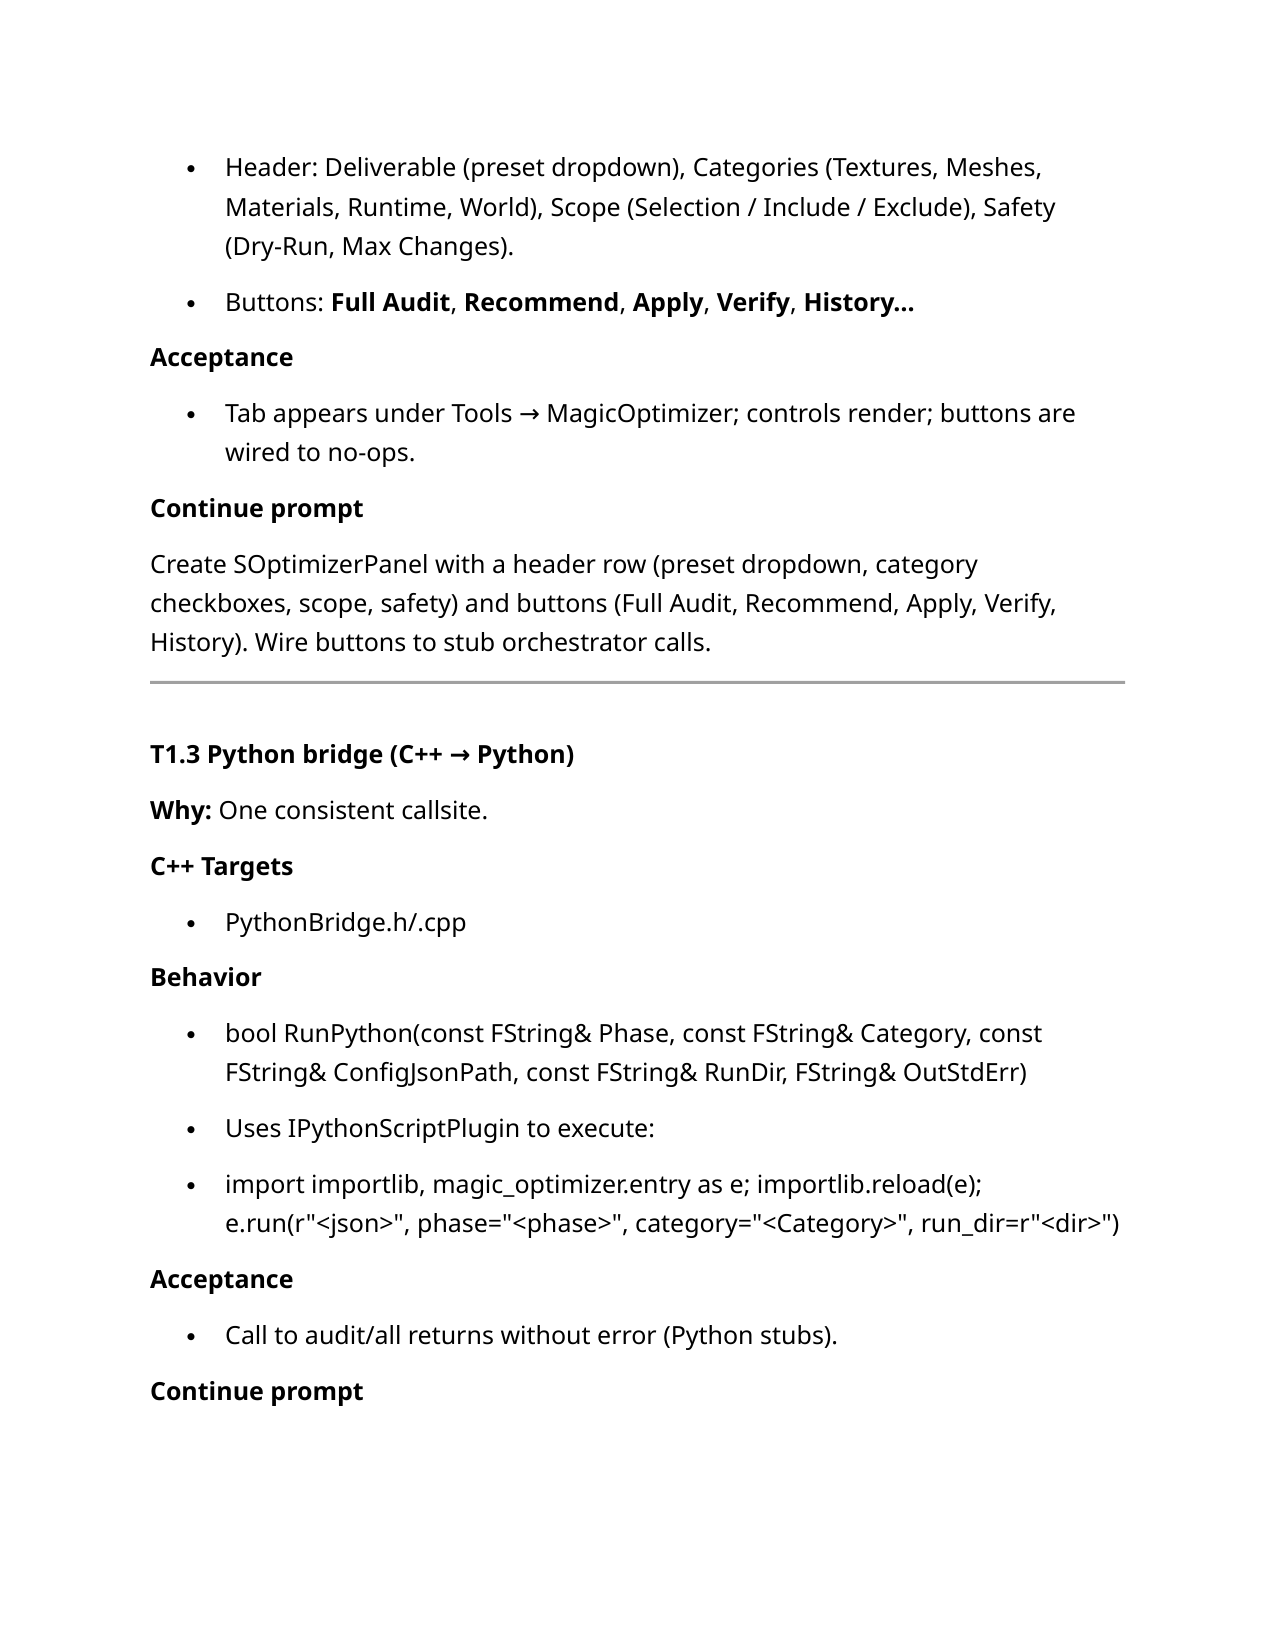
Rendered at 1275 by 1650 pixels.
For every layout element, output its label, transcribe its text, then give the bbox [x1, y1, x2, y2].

text Behavior [150, 960, 1125, 994]
text Continue prompt [150, 1373, 1125, 1407]
text Continue prompt [150, 491, 1125, 525]
text T1.3 Python bridge (C++ → Python) [150, 737, 1125, 771]
text Acceptance [150, 1262, 1125, 1296]
list Header: Deliverable (preset dropdown), Categories (Textures, Meshes, Materials, Runtime, World), Scope (Selection / Include / Exclude), Safety (Dry-Run, Max Changes). [187, 150, 1125, 262]
list Call to audit/all returns without error (Python stubs). [187, 1317, 1125, 1352]
text Acceptance [150, 340, 1125, 374]
text Create SOptimizerPanel with a header row (preset dropdown, category checkboxes, scope, safety) and buttons (Full Audit, Recommend, Apply, Verify, History). Wire buttons to stub orchestrator calls. [150, 547, 1125, 659]
list Uses IPythonScriptPlugin to execute: [187, 1111, 1125, 1145]
list bool RunPython(const FString& Phase, const FString& Category, const FString& ConfigJsonPath, const FString& RunDir, FString& OutStdErr) [187, 1016, 1125, 1089]
list Buttons: Full Audit, Recommend, Apply, Verify, History… [187, 284, 1125, 318]
list PythonBridge.h/.cpp [187, 904, 1125, 938]
text C++ Targets [150, 848, 1125, 882]
list Tab appears under Tools → MagicOptimizer; controls render; buttons are wired to no-ops. [187, 396, 1125, 469]
text Why: One consistent callsite. [150, 792, 1125, 827]
list import importlib, magic_optimizer.entry as e; importlib.reload(e); e.run(r"<json>", phase="<phase>", category="<Category>", run_dir=r"<dir>") [187, 1167, 1125, 1240]
